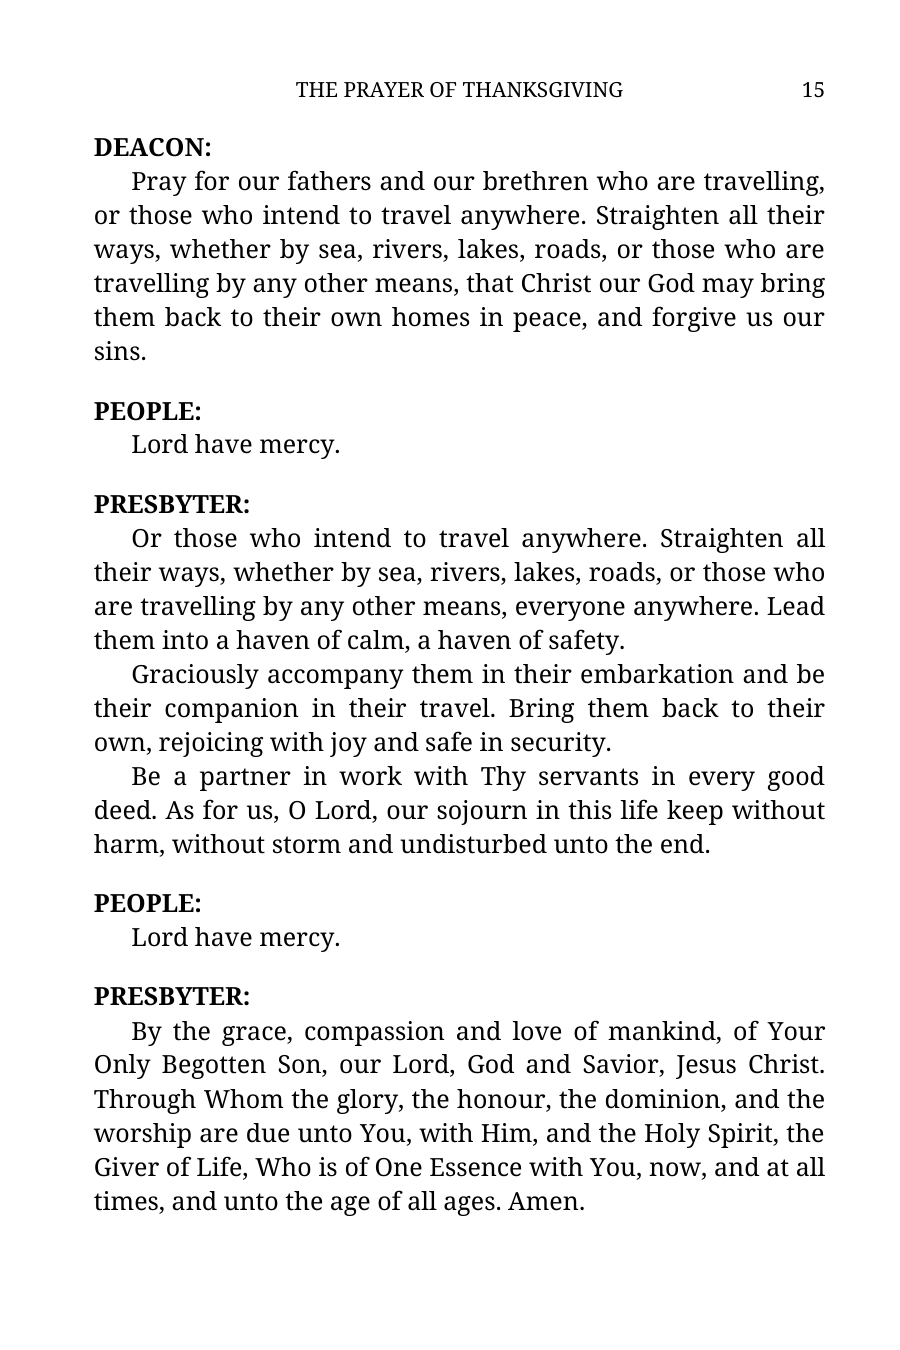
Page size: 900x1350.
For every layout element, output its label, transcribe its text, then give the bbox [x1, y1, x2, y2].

text By the grace, compassion and love of mankind, of Your Only Begotten Son, our Lord, God and Savior, Jesus Christ. Through Whom the glory, the honour, the dominion, and the worship are due unto You, with Him, and the Holy Spirit, the Giver of Life, Who is of One Essence with You, now, and at all times, and unto the age of all ages. Amen. [94, 1013, 826, 1217]
text PRESBYTER: [94, 979, 826, 1013]
text PEOPLE: [94, 393, 826, 427]
text PRESBYTER: [94, 486, 826, 520]
text PEOPLE: [94, 886, 826, 920]
text Lord have mercy. [94, 920, 826, 954]
text DEACON: [94, 130, 826, 164]
text Graciously accompany them in their embarkation and be their companion in their travel. Bring them back to their own, rejoicing with joy and safe in security. [94, 657, 826, 759]
text Pray for our fathers and our brethren who are travelling, or those who intend to travel anywhere. Straighten all their ways, whether by sea, rivers, lakes, roads, or those who are travelling by any other means, that Christ our God may bring them back to their own homes in peace, and forgive us our sins. [94, 164, 826, 368]
text Lord have mercy. [94, 427, 826, 461]
text Be a partner in work with Thy servants in every good deed. As for us, O Lord, our sojourn in this life keep without harm, without storm and undisturbed unto the end. [94, 759, 826, 861]
text Or those who intend to travel anywhere. Straighten all their ways, whether by sea, rivers, lakes, roads, or those who are travelling by any other means, everyone anywhere. Lead them into a haven of calm, a haven of safety. [94, 520, 826, 657]
